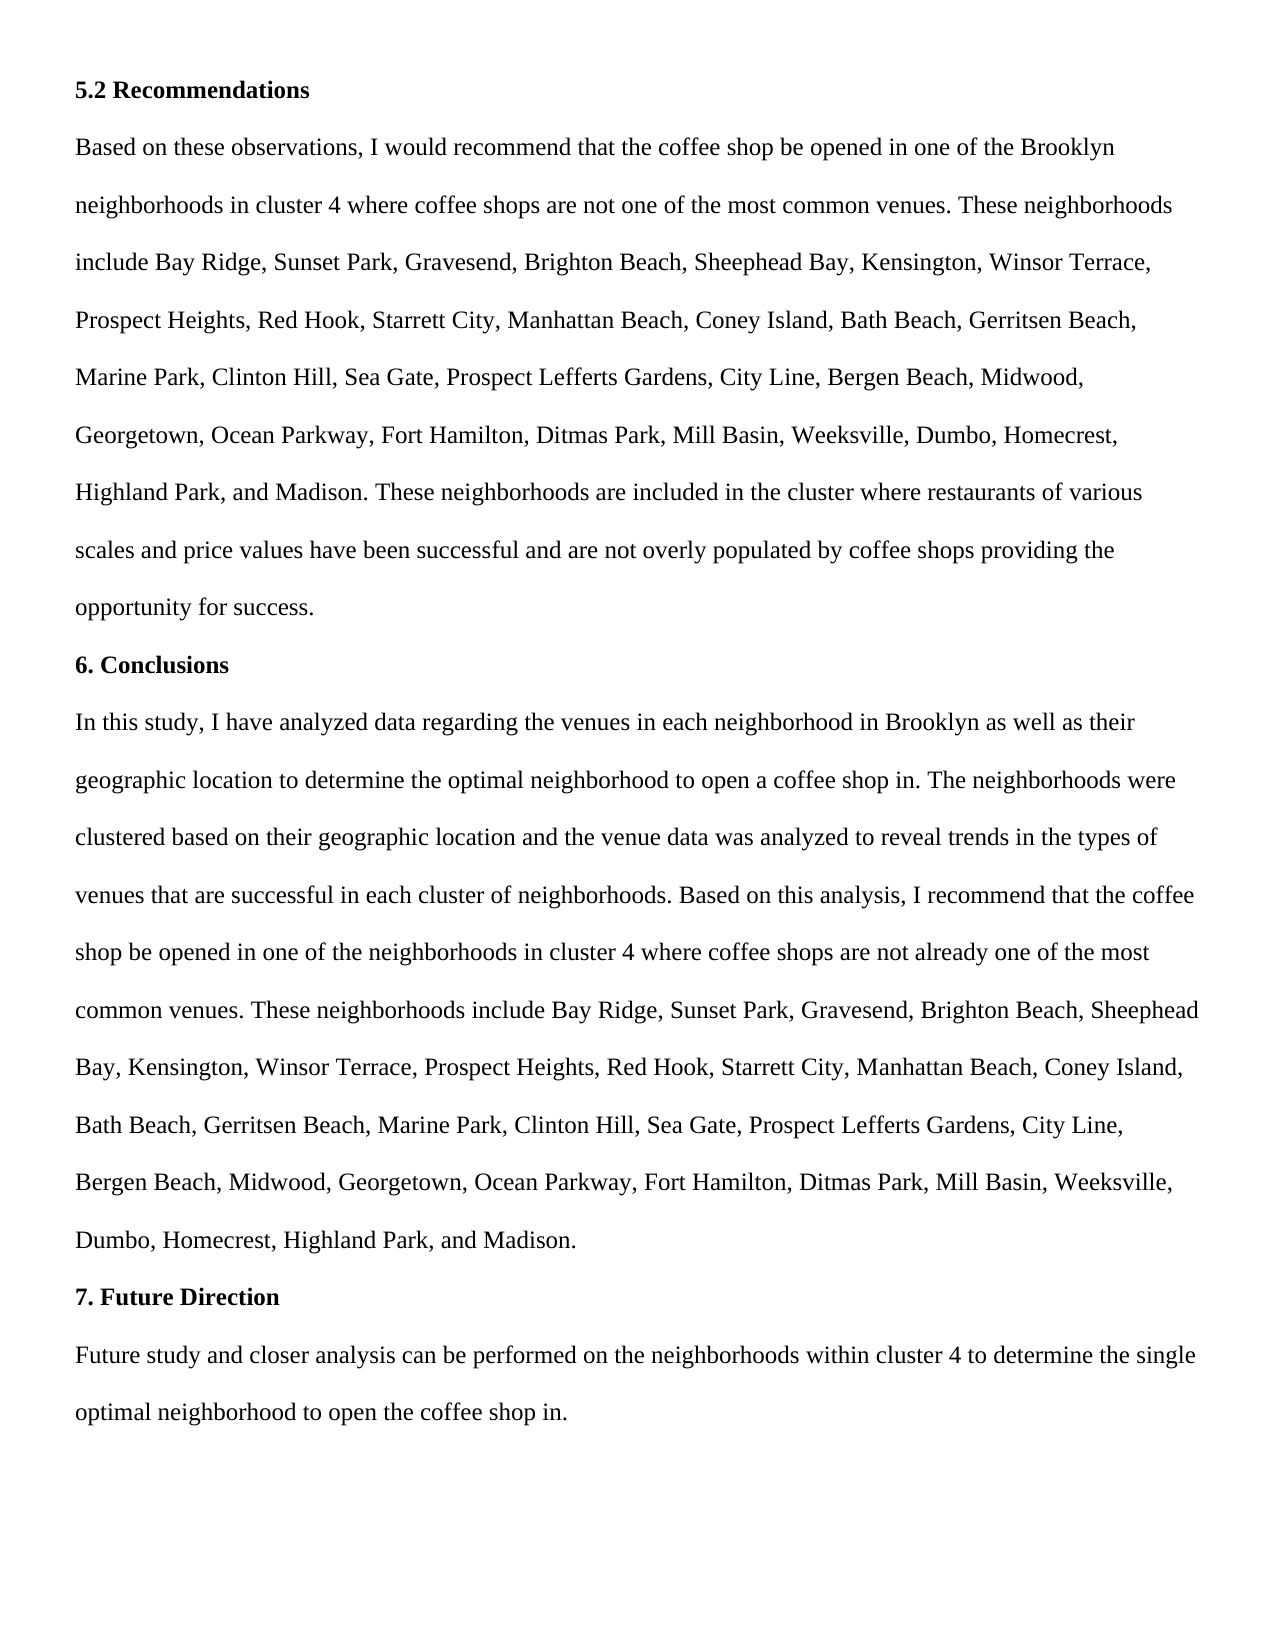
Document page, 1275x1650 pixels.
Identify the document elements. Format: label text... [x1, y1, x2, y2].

text In this study, I have analyzed data regarding the venues in each neighborhood in Brooklyn as well as their geographic location to determine the optimal neighborhood to open a coffee shop in. The neighborhoods were clustered based on their geographic location and the venue data was analyzed to reveal trends in the types of venues that are successful in each cluster of neighborhoods. Based on this analysis, I recommend that the coffee shop be opened in one of the neighborhoods in cluster 4 where coffee shops are not already one of the most common venues. These neighborhoods include Bay Ridge, Sunset Park, Gravesend, Brighton Beach, Sheephead Bay, Kensington, Winsor Terrace, Prospect Heights, Red Hook, Starrett City, Manhattan Beach, Coney Island, Bath Beach, Gerritsen Beach, Marine Park, Clinton Hill, Sea Gate, Prospect Lefferts Gardens, City Line, Bergen Beach, Midwood, Georgetown, Ocean Parkway, Fort Hamilton, Ditmas Park, Mill Basin, Weeksville, Dumbo, Homecrest, Highland Park, and Madison. [75, 707, 1200, 1254]
text 6. Conclusions [75, 650, 1200, 679]
text 7. Future Direction [75, 1282, 1200, 1311]
text Based on these observations, I would recommend that the coffee shop be opened in one of the Brooklyn neighborhoods in cluster 4 where coffee shops are not one of the most common venues. These neighborhoods include Bay Ridge, Sunset Park, Gravesend, Brighton Beach, Sheephead Bay, Kensington, Winsor Terrace, Prospect Heights, Red Hook, Starrett City, Manhattan Beach, Coney Island, Bath Beach, Gerritsen Beach, Marine Park, Clinton Hill, Sea Gate, Prospect Lefferts Gardens, City Line, Bergen Beach, Midwood, Georgetown, Ocean Parkway, Fort Hamilton, Ditmas Park, Mill Basin, Weeksville, Dumbo, Homecrest, Highland Park, and Madison. These neighborhoods are included in the cluster where restaurants of various scales and price values have been successful and are not overly populated by coffee shops providing the opportunity for success. [75, 132, 1200, 621]
text 5.2 Recommendations [75, 75, 1200, 104]
text Future study and closer analysis can be performed on the neighborhoods within cluster 4 to determine the single optimal neighborhood to open the coffee shop in. [75, 1340, 1200, 1426]
